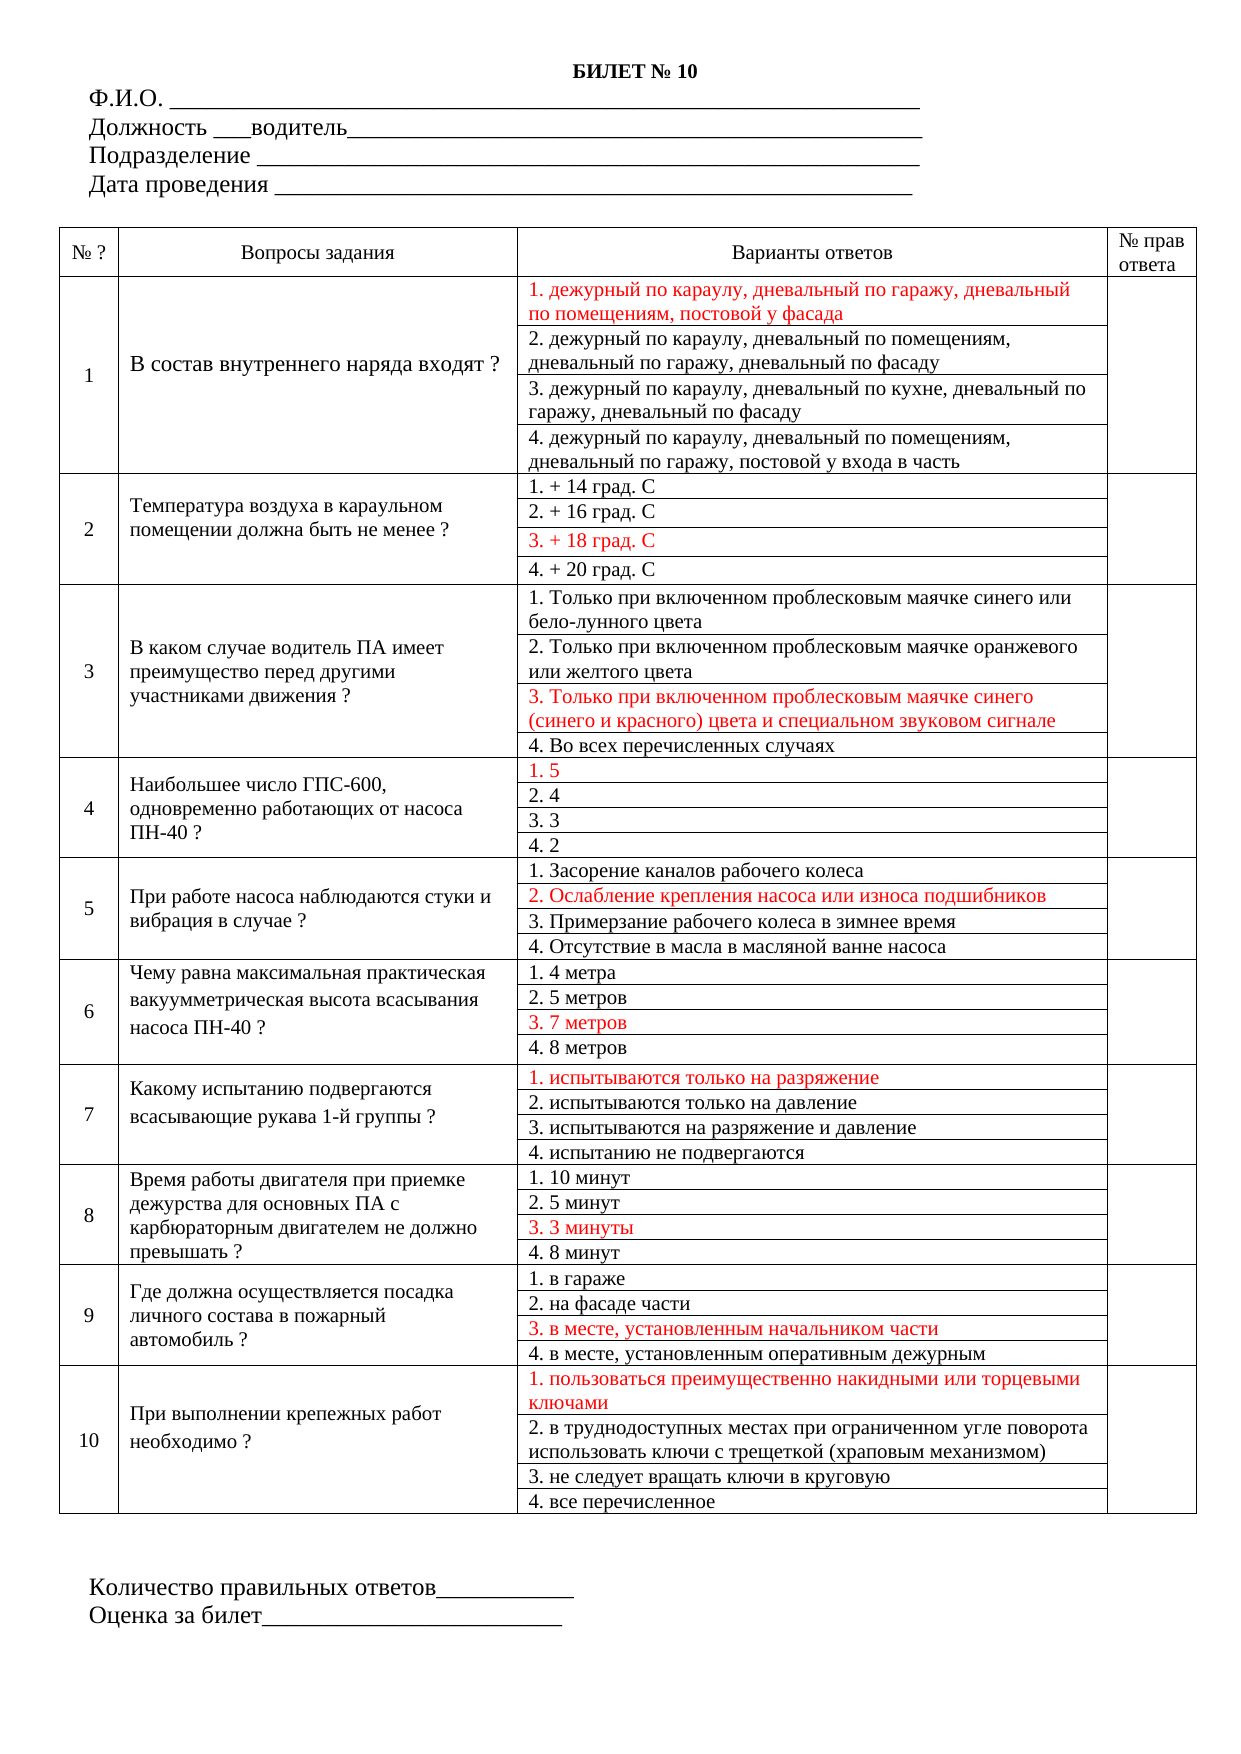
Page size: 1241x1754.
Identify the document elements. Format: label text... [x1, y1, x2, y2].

table_cell [1108, 858, 1196, 958]
table_cell При работе насоса наблюдаются стуки и вибрация в случае ? [119, 858, 517, 958]
text Ф.И.О. ____________________________________________________________ [89, 83, 1181, 112]
table_cell 2 [60, 474, 118, 584]
table_cell 4. все перечисленное [518, 1489, 1107, 1513]
table_cell 1. 5 [518, 758, 1107, 782]
table_cell Время работы двигателя при приемке дежурства для основных ПА с карбюраторным двигателем не должно превышать ? [119, 1165, 517, 1264]
table_cell Чему равна максимальная практическая вакуумметрическая высота всасывания насоса ПН-40 ? [119, 960, 517, 1063]
table_cell 3. дежурный по караулу, дневальный по кухне, дневальный по гаражу, дневальный по фасаду [518, 375, 1107, 423]
table_cell 2. Только при включенном проблесковым маячке оранжевого или желтого цвета [518, 635, 1107, 683]
text Количество правильных ответов___________ [89, 1572, 1181, 1601]
table_cell [1108, 585, 1196, 757]
table_cell 1. в гараже [518, 1265, 1107, 1289]
table_cell 2. на фасаде части [518, 1291, 1107, 1314]
table_cell Температура воздуха в караульном помещении должна быть не менее ? [119, 474, 517, 584]
table_cell 1. дежурный по караулу, дневальный по гаражу, дневальный по помещениям, постовой у фасада [518, 277, 1107, 325]
table_cell 7 [60, 1065, 118, 1164]
table_cell 3. в месте, установленным начальником части [518, 1316, 1107, 1340]
table_cell Где должна осуществляется посадка личного состава в пожарный автомобиль ? [119, 1265, 517, 1365]
table_cell [1108, 960, 1196, 1063]
table_cell 4. 8 метров [518, 1035, 1107, 1063]
table_cell 4. Отсутствие в масла в масляной ванне насоса [518, 934, 1107, 958]
table_cell 4. дежурный по караулу, дневальный по помещениям, дневальный по гаражу, постовой у входа в часть [518, 425, 1107, 473]
table_cell 3. не следует вращать ключи в круговую [518, 1464, 1107, 1488]
table_cell [1108, 1366, 1196, 1513]
table_cell 2. испытываются только на давление [518, 1090, 1107, 1114]
table_cell 2. дежурный по караулу, дневальный по помещениям, дневальный по гаражу, дневальный по фасаду [518, 326, 1107, 374]
table_cell При выполнении крепежных работ необходимо ? [119, 1366, 517, 1513]
table_cell 4 [60, 758, 118, 857]
table_cell 4. 8 минут [518, 1240, 1107, 1264]
text Оценка за билет________________________ [89, 1601, 1181, 1629]
table_cell 3. + 18 град. С [518, 528, 1107, 556]
text Должность ___водитель______________________________________________ [89, 112, 1181, 141]
text БИЛЕТ № 10 [89, 59, 1181, 83]
table_cell 3. Примерзание рабочего колеса в зимнее время [518, 909, 1107, 933]
table_cell 2. в труднодоступных местах при ограниченном угле поворота использовать ключи с трещеткой (храповым механизмом) [518, 1415, 1107, 1463]
table_cell 1. 4 метра [518, 960, 1107, 984]
table_cell В состав внутреннего наряда входят ? [119, 277, 517, 473]
table_cell 1. Засорение каналов рабочего колеса [518, 858, 1107, 882]
table_cell [1108, 758, 1196, 857]
table_cell 2. 4 [518, 783, 1107, 807]
table_cell 1. Только при включенном проблесковым маячке синего или бело-лунного цвета [518, 585, 1107, 633]
text Дата проведения ___________________________________________________ [89, 169, 1181, 198]
table_cell 10 [60, 1366, 118, 1513]
table_cell 2. + 16 град. С [518, 499, 1107, 527]
table_header № прав ответа [1108, 228, 1196, 276]
table_cell 5 [60, 858, 118, 958]
table_cell 6 [60, 960, 118, 1063]
table_header Вопросы задания [119, 228, 517, 276]
table_cell [1108, 1065, 1196, 1164]
table_cell 4. + 20 град. С [518, 557, 1107, 584]
table_cell 9 [60, 1265, 118, 1365]
table_cell [1108, 474, 1196, 584]
table_cell 3. 3 минуты [518, 1215, 1107, 1239]
table_cell 2. 5 метров [518, 985, 1107, 1009]
table_cell [1108, 1165, 1196, 1264]
table_cell Наибольшее число ГПС-600, одновременно работающих от насоса ПН-40 ? [119, 758, 517, 857]
table_cell 1. + 14 град. С [518, 474, 1107, 498]
table_cell 2. 5 минут [518, 1190, 1107, 1214]
table_cell Какому испытанию подвергаются всасывающие рукава 1-й группы ? [119, 1065, 517, 1164]
table_header Варианты ответов [518, 228, 1107, 276]
table_cell 4. в месте, установленным оперативным дежурным [518, 1341, 1107, 1365]
table_cell [1108, 1265, 1196, 1365]
table_cell 3. Только при включенном проблесковым маячке синего (синего и красного) цвета и специальном звуковом сигнале [518, 684, 1107, 732]
table_cell 3. испытываются на разряжение и давление [518, 1115, 1107, 1139]
table_cell 1. 10 минут [518, 1165, 1107, 1189]
table_cell 3 [60, 585, 118, 757]
table_cell 4. испытанию не подвергаются [518, 1140, 1107, 1164]
table_cell 3. 3 [518, 808, 1107, 832]
table_cell 1. испытываются только на разряжение [518, 1065, 1107, 1089]
table_cell 1. пользоваться преимущественно накидными или торцевыми ключами [518, 1366, 1107, 1414]
table_cell В каком случае водитель ПА имеет преимущество перед другими участниками движения ? [119, 585, 517, 757]
table_cell [1108, 277, 1196, 473]
table_cell 2. Ослабление крепления насоса или износа подшибников [518, 884, 1107, 907]
text Подразделение _____________________________________________________ [89, 141, 1181, 169]
table_header № ? [60, 228, 118, 276]
table_cell 8 [60, 1165, 118, 1264]
table_cell 3. 7 метров [518, 1010, 1107, 1034]
table_cell 4. Во всех перечисленных случаях [518, 733, 1107, 757]
table_cell 4. 2 [518, 833, 1107, 857]
table_cell 1 [60, 277, 118, 473]
